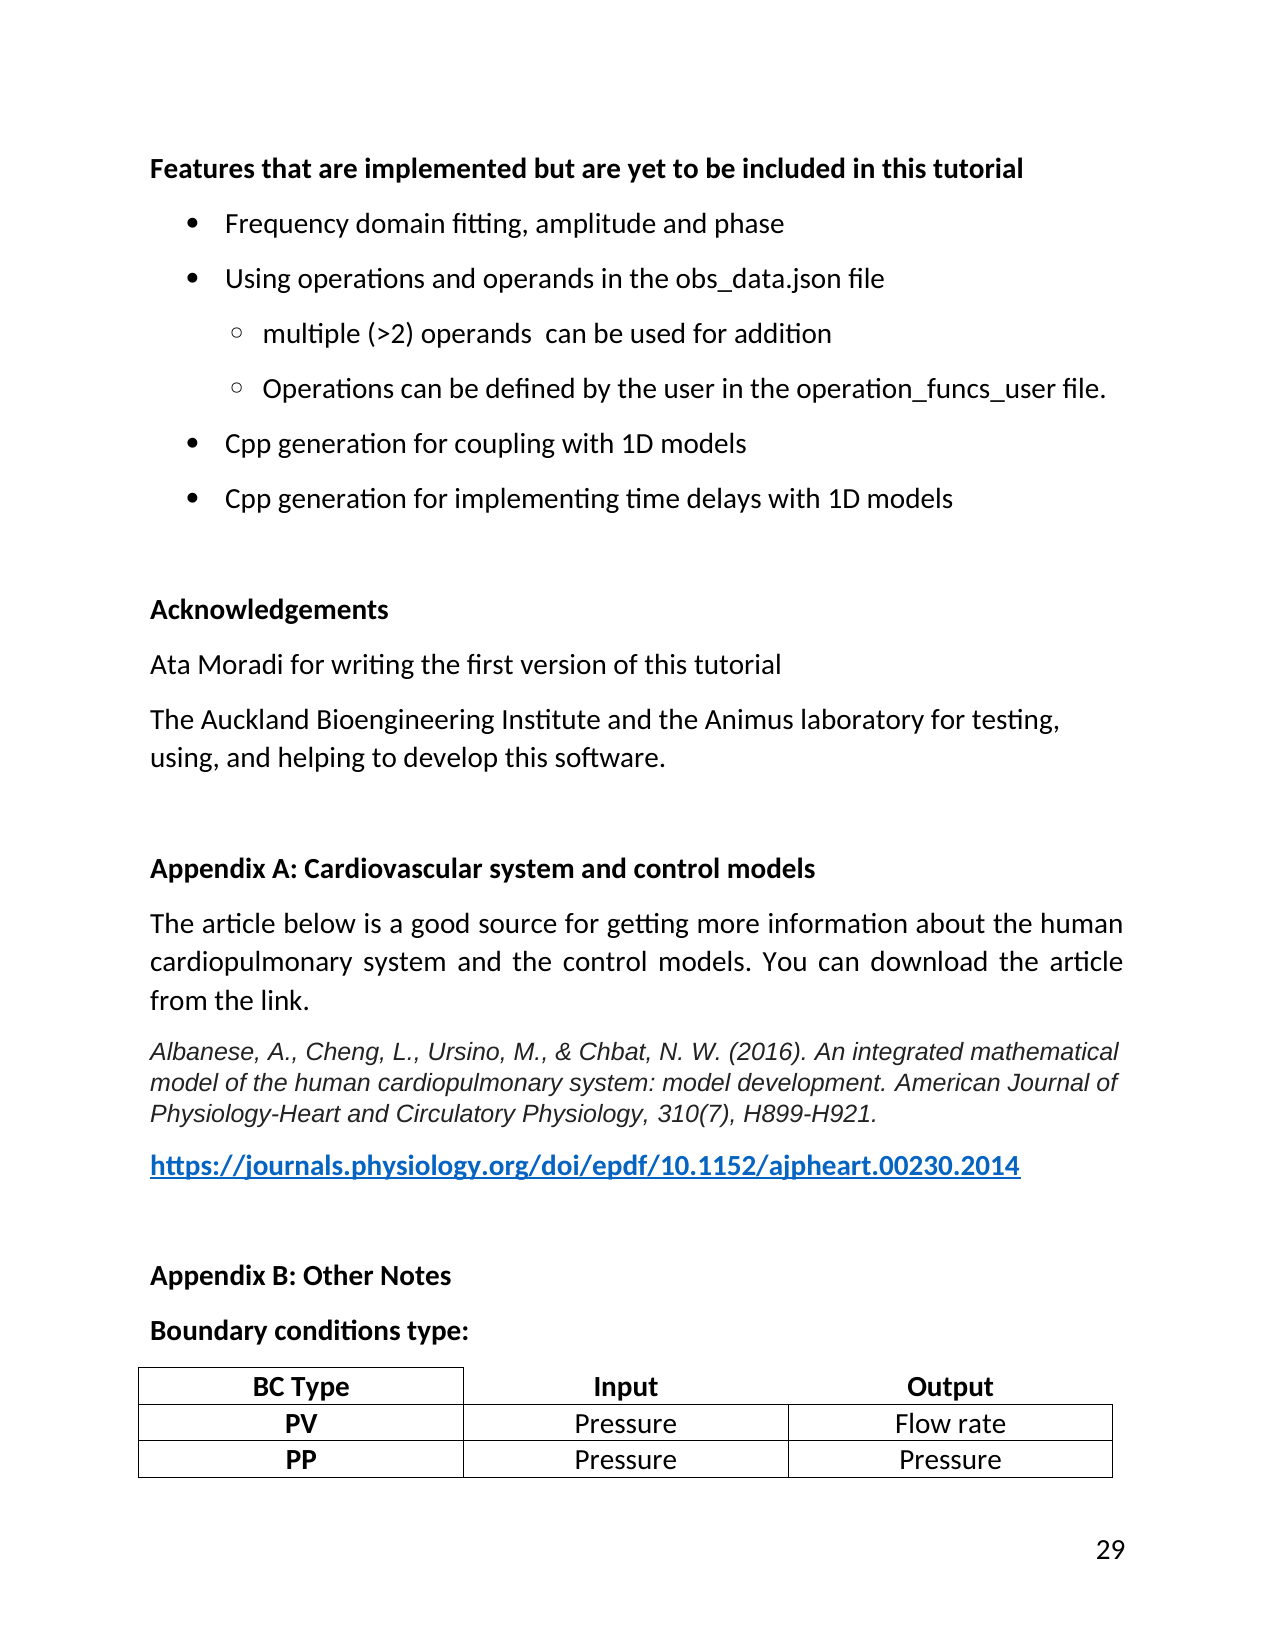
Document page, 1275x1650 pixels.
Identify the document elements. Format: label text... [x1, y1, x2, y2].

text Appendix A: Cardiovascular system and control models [150, 850, 1125, 885]
text Albanese, A., Cheng, L., Ursino, M., & Chbat, N. W. (2016). An integrated mathematical model of the human cardiopulmonary system: model development. American Journal of Physiology-Heart and Circulatory Physiology, 310(7), H899-H921. [150, 1037, 1125, 1128]
text Boundary conditions type: [150, 1312, 1125, 1347]
list Cpp generation for coupling with 1D models [187, 426, 1125, 461]
text Features that are implemented but are yet to be included in this tutorial [150, 150, 1125, 186]
table_header Output [788, 1367, 1113, 1404]
text Ata Moradi for writing the first version of this tutorial [150, 646, 1125, 682]
text https://journals.physiology.org/doi/epdf/10.1152/ajpheart.00230.2014 [150, 1147, 1125, 1182]
list Using operations and operands in the obs_data.json file [187, 260, 1125, 296]
text Acknowledgements [150, 591, 1125, 626]
table_header Input [464, 1367, 788, 1404]
list Cpp generation for implementing time delays with 1D models [187, 481, 1125, 516]
table_cell Pressure [464, 1441, 788, 1477]
table_cell Flow rate [789, 1405, 1112, 1440]
text The Auckland Bioengineering Institute and the Animus laboratory for testing, using, and helping to develop this software. [150, 701, 1125, 775]
table_header BC Type [139, 1368, 463, 1404]
text The article below is a good source for getting more information about the human cardiopulmonary system and the control models. You can download the article from the link. [150, 905, 1125, 1017]
list Operations can be defined by the user in the operation_funcs_user file. [225, 370, 1125, 406]
text Appendix B: Other Notes [150, 1257, 1125, 1292]
list Frequency domain fitting, amplitude and phase [187, 205, 1125, 241]
list multiple (>2) operands can be used for addition [225, 315, 1125, 351]
table_cell Pressure [789, 1441, 1112, 1477]
table_cell PP [139, 1441, 463, 1477]
table_cell Pressure [464, 1405, 788, 1440]
table_cell PV [139, 1405, 463, 1440]
